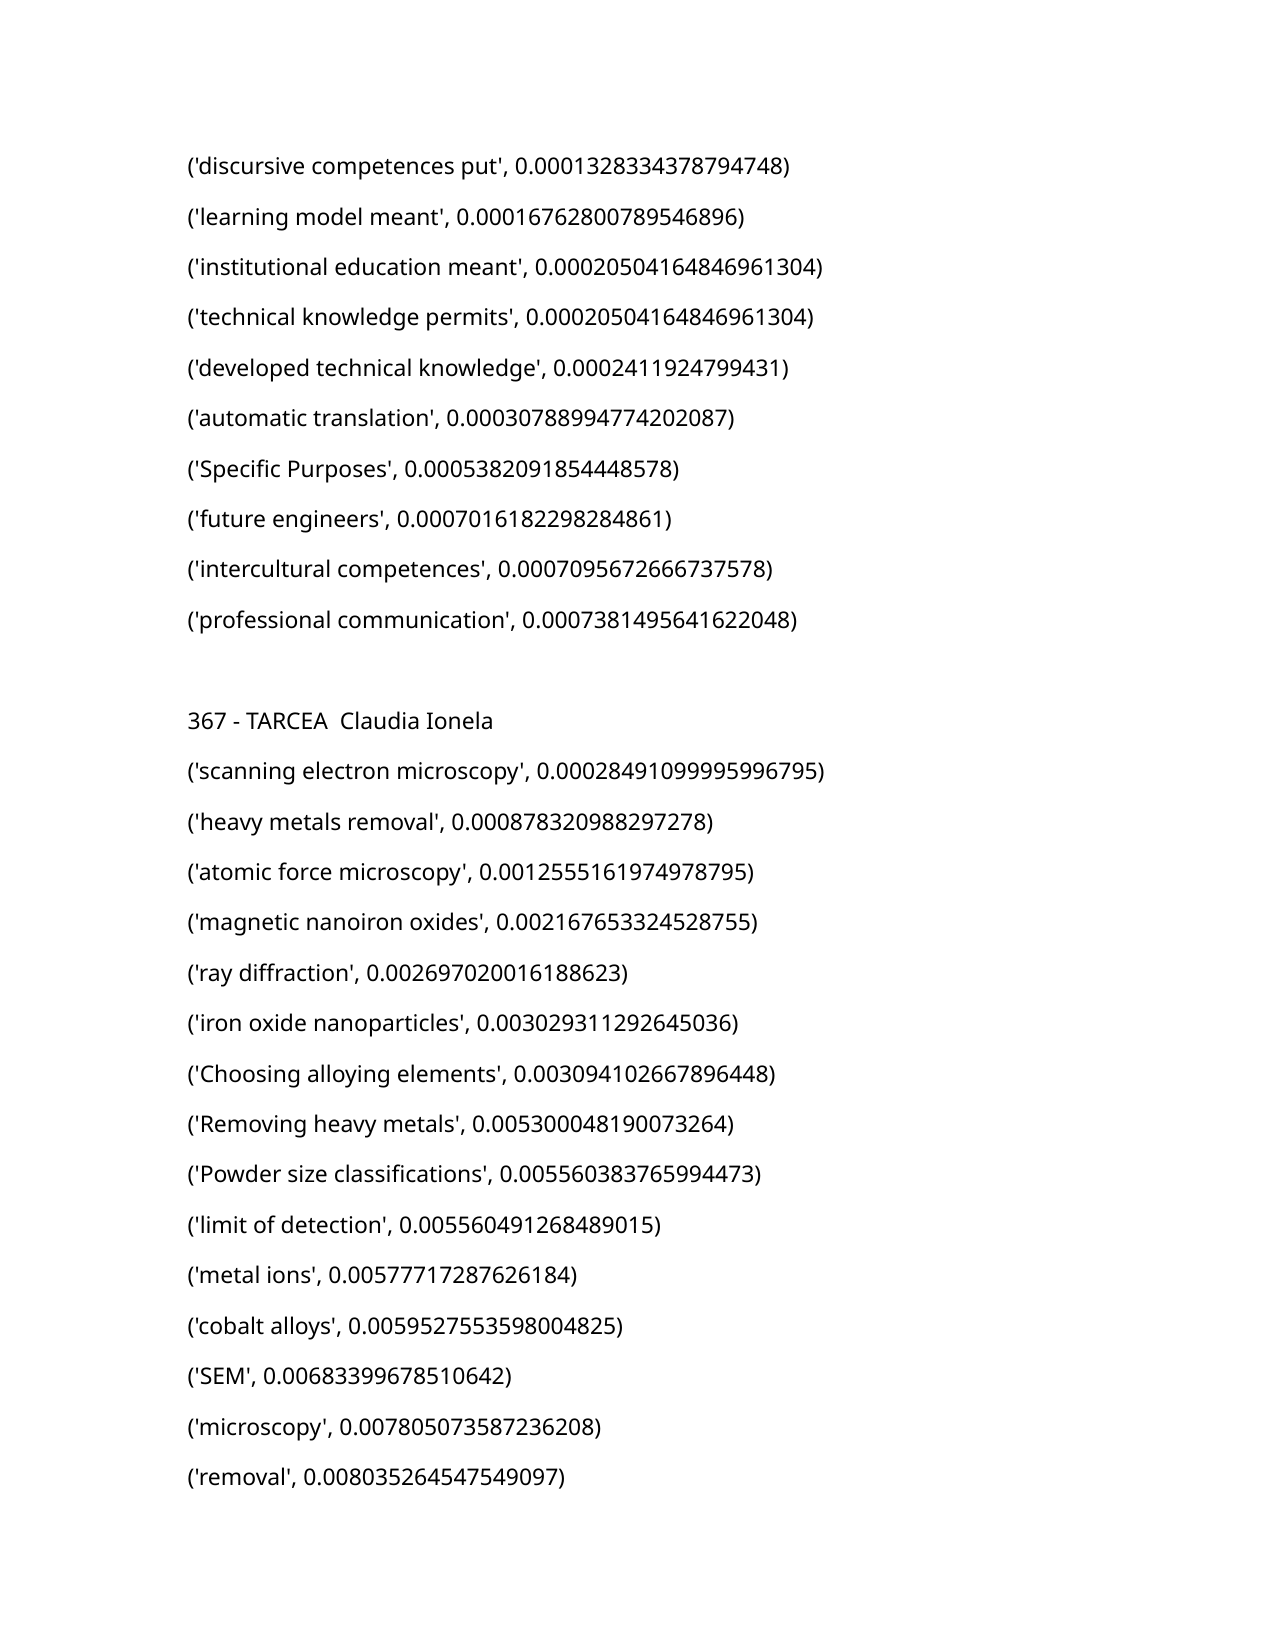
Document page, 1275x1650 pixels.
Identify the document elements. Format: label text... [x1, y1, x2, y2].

text ('Choosing alloying elements', 0.003094102667896448) [187, 1057, 1125, 1089]
text ('learning model meant', 0.00016762800789546896) [187, 200, 1125, 232]
text ('future engineers', 0.0007016182298284861) [187, 503, 1125, 534]
text ('technical knowledge permits', 0.00020504164846961304) [187, 301, 1125, 332]
text ('institutional education meant', 0.00020504164846961304) [187, 251, 1125, 282]
text ('microscopy', 0.007805073587236208) [187, 1410, 1125, 1442]
text ('Removing heavy metals', 0.005300048190073264) [187, 1108, 1125, 1139]
text ('discursive competences put', 0.0001328334378794748) [187, 150, 1125, 181]
text ('metal ions', 0.00577717287626184) [187, 1259, 1125, 1290]
text ('atomic force microscopy', 0.0012555161974978795) [187, 856, 1125, 887]
text ('professional communication', 0.0007381495641622048) [187, 604, 1125, 635]
text ('limit of detection', 0.005560491268489015) [187, 1209, 1125, 1240]
text ('removal', 0.008035264547549097) [187, 1461, 1125, 1492]
text ('ray diffraction', 0.002697020016188623) [187, 957, 1125, 988]
text ('heavy metals removal', 0.000878320988297278) [187, 805, 1125, 837]
text ('automatic translation', 0.00030788994774202087) [187, 402, 1125, 433]
text ('cobalt alloys', 0.0059527553598004825) [187, 1309, 1125, 1341]
text ('iron oxide nanoparticles', 0.003029311292645036) [187, 1007, 1125, 1038]
text ('developed technical knowledge', 0.0002411924799431) [187, 352, 1125, 383]
text ('intercultural competences', 0.0007095672666737578) [187, 553, 1125, 584]
text ('Specific Purposes', 0.0005382091854448578) [187, 452, 1125, 484]
text ('SEM', 0.00683399678510642) [187, 1360, 1125, 1391]
text 367 - TARCEA Claudia Ionela [187, 704, 1125, 736]
text ('magnetic nanoiron oxides', 0.002167653324528755) [187, 906, 1125, 937]
text ('scanning electron microscopy', 0.00028491099995996795) [187, 755, 1125, 786]
text ('Powder size classifications', 0.005560383765994473) [187, 1158, 1125, 1189]
